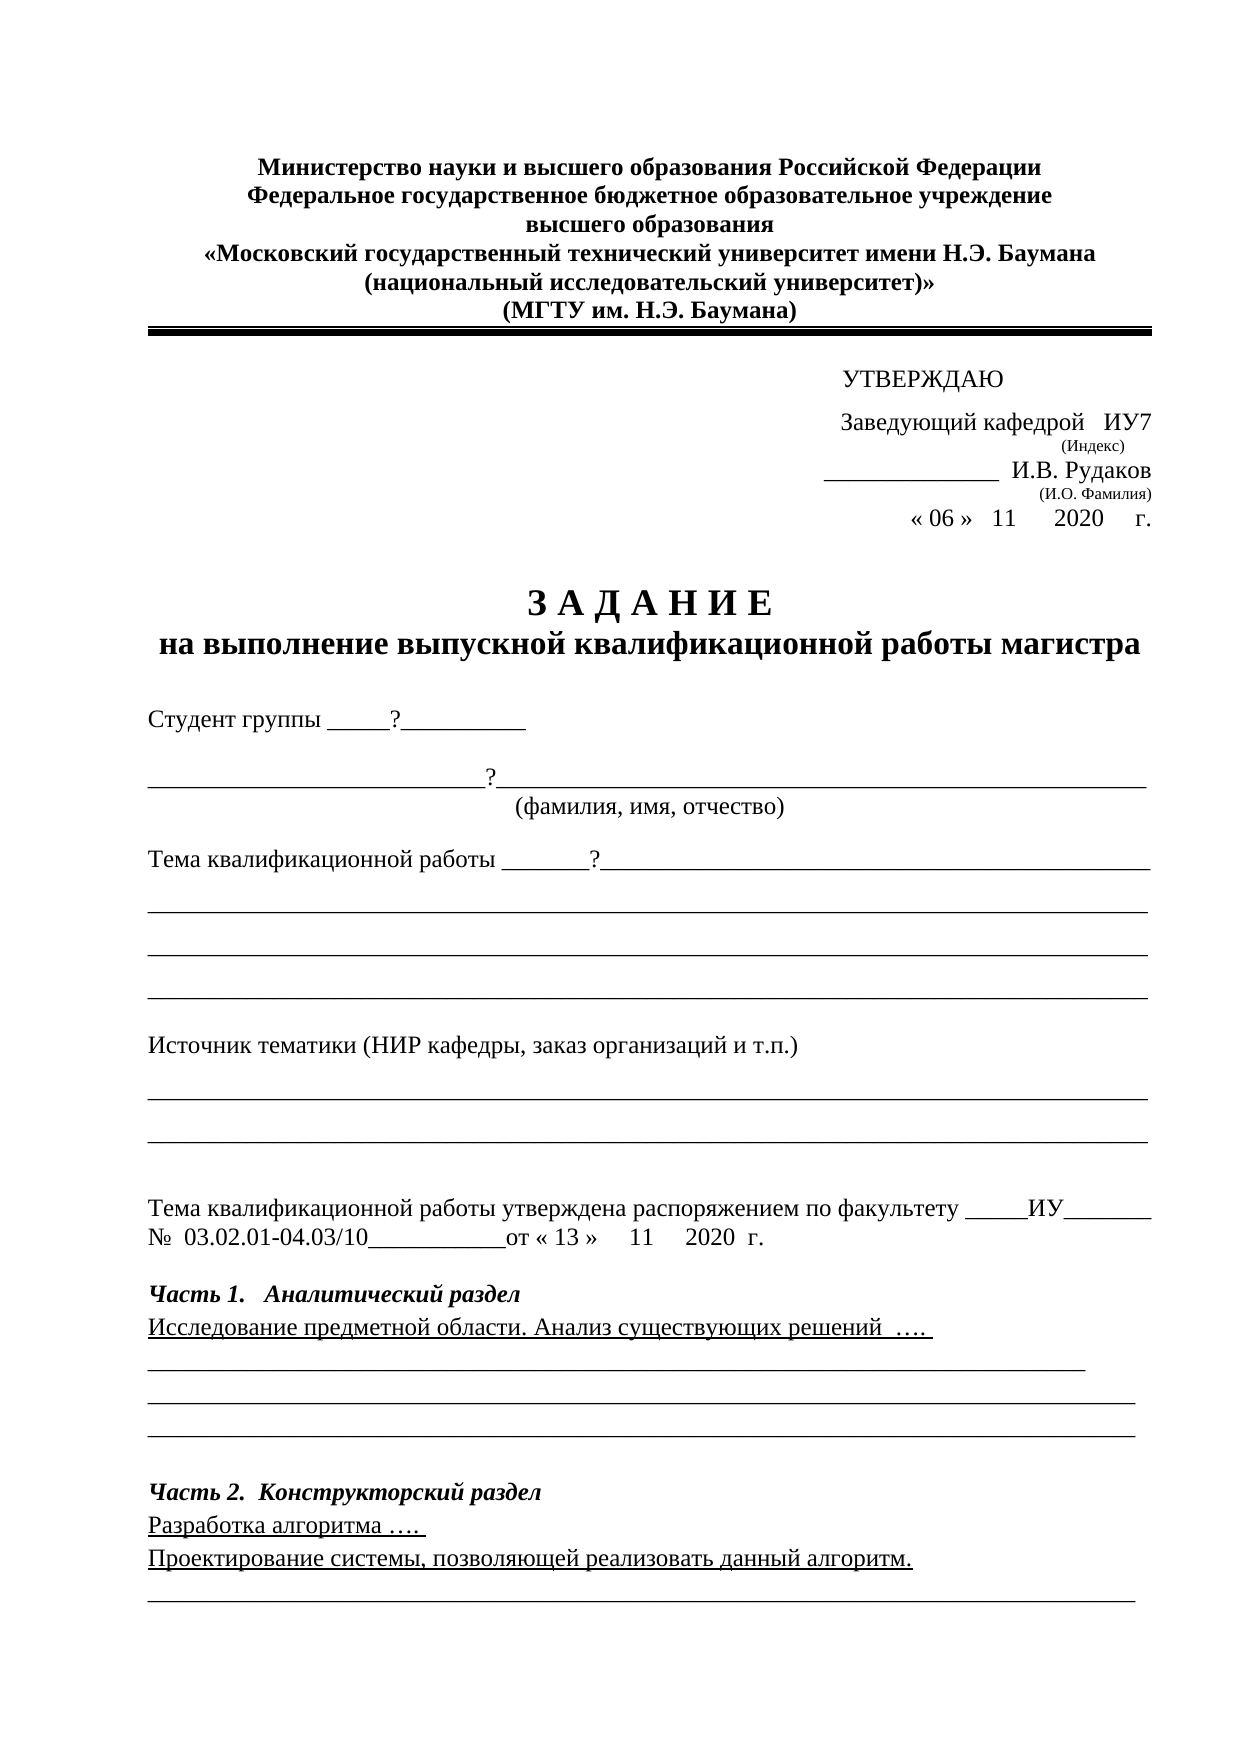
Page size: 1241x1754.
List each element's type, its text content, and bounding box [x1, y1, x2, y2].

text Источник тематики (НИР кафедры, заказ организаций и т.п.) [148, 1031, 1152, 1059]
text (Индекс) [960, 436, 1152, 455]
text Тема квалификационной работы _______?____________________________________________ [148, 844, 1152, 872]
text (И.О. Фамилия) [148, 484, 1152, 503]
text ______________ И.В. Рудаков [148, 455, 1152, 484]
text _______________________________________________________________________________ [148, 1378, 1152, 1407]
text (национальный исследовательский университет)» [148, 267, 1152, 295]
text на выполнение выпускной квалификационной работы магистра [148, 623, 1152, 661]
text ________________________________________________________________________________ [148, 887, 1152, 916]
text (МГТУ им. Н.Э. Баумана) [148, 295, 1152, 326]
text Часть 1. Аналитический раздел [148, 1279, 1152, 1308]
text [148, 1576, 1152, 1605]
text «Московский государственный технический университет имени Н.Э. Баумана [148, 238, 1152, 267]
text Проектирование системы, позволяющей реализовать данный алгоритм. [148, 1543, 1152, 1572]
text Часть 2. Конструкторский раздел [148, 1477, 1152, 1506]
text ________________________________________________________________________________ [148, 973, 1152, 1002]
text ________________________________________________________________________________ [148, 1074, 1152, 1102]
text высшего образования [148, 209, 1152, 238]
text Разработка алгоритма …. [148, 1510, 1152, 1539]
text (фамилия, имя, отчество) [148, 791, 1152, 819]
text ________________________________________________________________________________ [148, 930, 1152, 959]
text ________________________________________________________________________________ [148, 1117, 1152, 1146]
text Министерство науки и высшего образования Российской Федерации [148, 152, 1152, 180]
text ___________________________?____________________________________________________ [148, 762, 1152, 791]
text УТВЕРЖДАЮ [148, 364, 1004, 393]
text Тема квалификационной работы утверждена распоряжением по факультету _____ИУ_______ № 03.02.01-04.03/10___________от « 13 » 11 2020 г. [148, 1193, 1152, 1250]
text Исследование предметной области. Анализ существующих решений …. ___________________________________________________________________________ [148, 1312, 1152, 1374]
text _______________________________________________________________________________ [148, 1411, 1152, 1440]
text « 06 » 11 2020 г. [148, 503, 1152, 532]
text Федеральное государственное бюджетное образовательное учреждение [148, 180, 1152, 209]
text Студент группы _____?__________ [148, 704, 1152, 733]
text ЗАДАНИЕ [148, 580, 1152, 623]
text Заведующий кафедрой ИУ7 [148, 407, 1152, 436]
